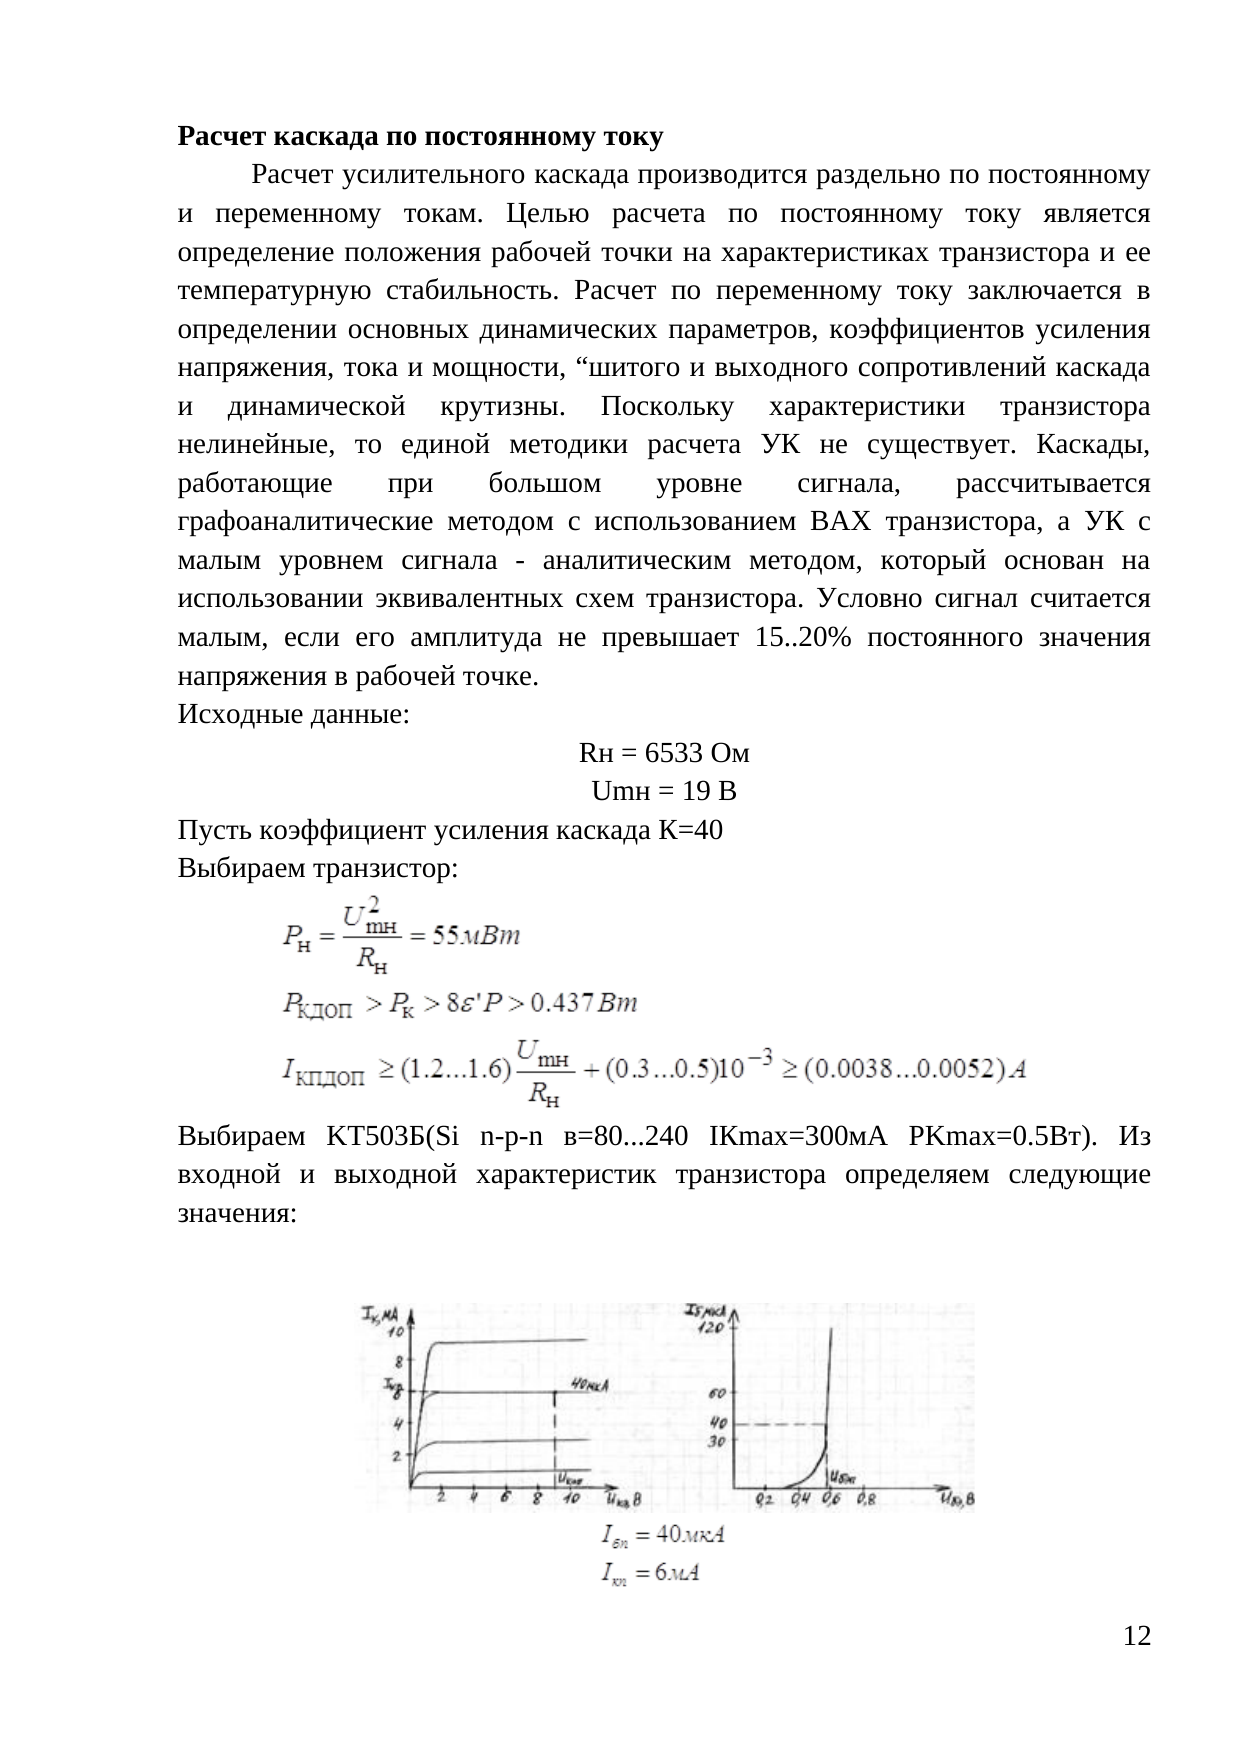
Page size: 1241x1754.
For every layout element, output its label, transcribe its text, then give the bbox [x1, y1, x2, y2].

picture [279, 888, 1050, 1114]
text Расчет каскада по постоянному току [177, 118, 1152, 152]
text Rн = 6533 Ом [177, 735, 1152, 768]
picture [354, 1303, 975, 1513]
text Umн = 19 В [177, 773, 1152, 807]
picture [598, 1517, 730, 1593]
text Исходные данные: [177, 696, 1152, 730]
text Выбираем KT503Б(Si n-p-n в=80...240 IКmax=300мА РKmax=0.5Вт). Из входной и выходной характеристик транзистора определяем следующие значения: [177, 1118, 1152, 1229]
text Расчет усилительного каскада производится раздельно по постоянному и переменному токам. Целью расчета по постоянному току является определение положения рабочей точки на характеристиках транзистора и ее температурную стабильность. Расчет по переменному току заключается в определении основных динамических параметров, коэффициентов усиления напряжения, тока и мощности, “шитого и выходного сопротивлений каскада и динамической крутизны. Поскольку характеристики транзистора нелинейные, то единой методики расчета УК не существует. Каскады, работающие при большом уровне сигнала, рассчитывается графоаналитические методом с использованием ВАХ транзистора, а УК с малым уровнем сигнала - аналитическим методом, который основан на использовании эквивалентных схем транзистора. Условно сигнал считается малым, если его амплитуда не превышает 15..20% постоянного значения напряжения в рабочей точке. [177, 157, 1152, 691]
text Пусть коэффициент усиления каскада К=40 [177, 812, 1152, 845]
text Выбираем транзистор: [177, 850, 1152, 884]
